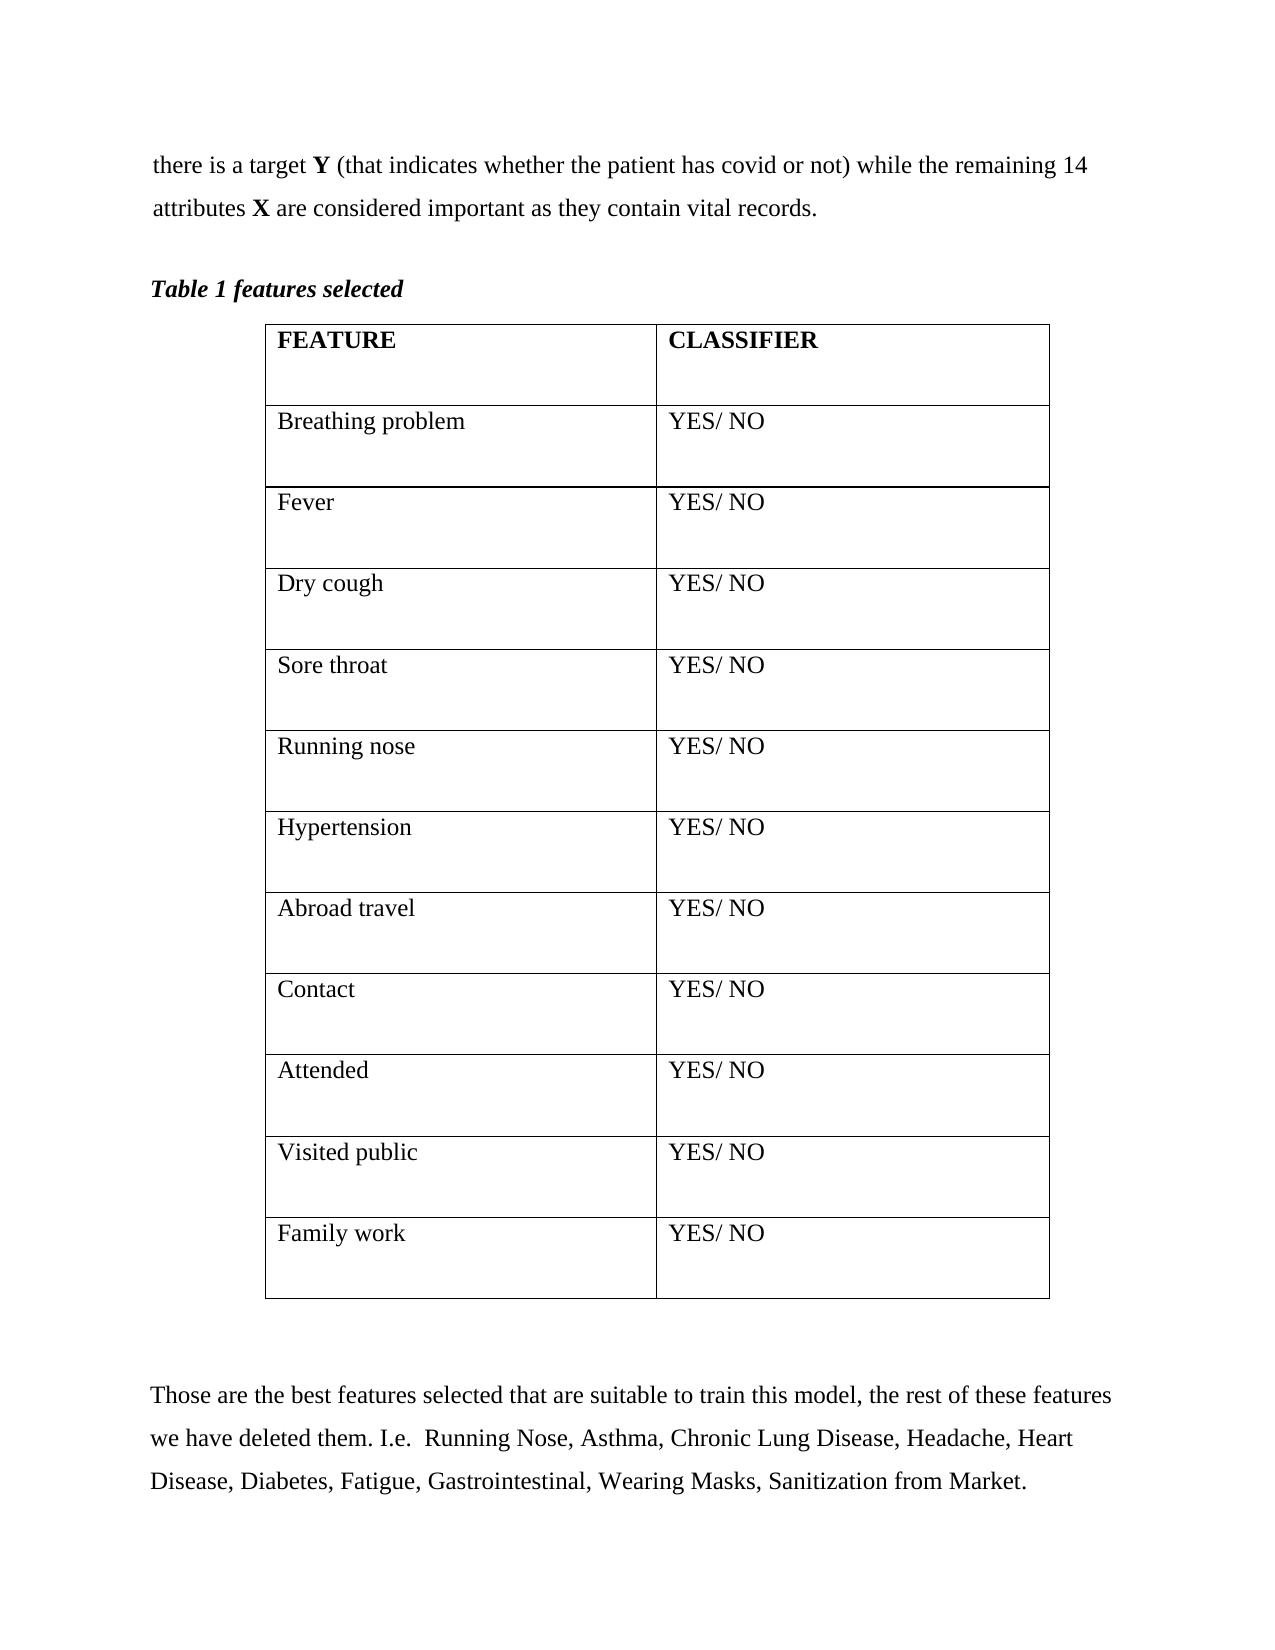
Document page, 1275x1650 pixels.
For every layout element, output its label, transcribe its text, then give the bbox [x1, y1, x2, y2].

table_cell Abroad travel [266, 893, 656, 973]
table_cell YES/ NO [657, 569, 1049, 649]
table_cell YES/ NO [657, 650, 1049, 730]
table_cell YES/ NO [657, 1137, 1049, 1217]
table_cell Breathing problem [266, 406, 656, 486]
table_cell Fever [266, 488, 656, 567]
table_cell YES/ NO [657, 731, 1049, 811]
table_cell YES/ NO [657, 488, 1049, 567]
table_header FEATURE [266, 325, 656, 405]
table_cell Dry cough [266, 569, 656, 649]
table_header CLASSIFIER [657, 325, 1049, 405]
table_cell Family work [266, 1218, 656, 1298]
table_cell YES/ NO [657, 893, 1049, 973]
table_cell YES/ NO [657, 974, 1049, 1054]
text Those are the best features selected that are suitable to train this model, the rest of these features we have deleted them. I.e. Running Nose, Asthma, Chronic Lung Disease, Headache, Heart Disease, Diabetes, Fatigue, Gastrointestinal, Wearing Masks, Sanitization from Market. [150, 1380, 1125, 1495]
table_cell Contact [266, 974, 656, 1054]
table_cell Attended [266, 1055, 656, 1136]
table_cell YES/ NO [657, 1055, 1049, 1136]
table_cell YES/ NO [657, 1218, 1049, 1298]
table_cell Visited public [266, 1137, 656, 1217]
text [153, 150, 1125, 222]
table_cell YES/ NO [657, 406, 1049, 486]
table_cell YES/ NO [657, 812, 1049, 892]
table_cell Sore throat [266, 650, 656, 730]
table_cell Running nose [266, 731, 656, 811]
table_cell Hypertension [266, 812, 656, 892]
